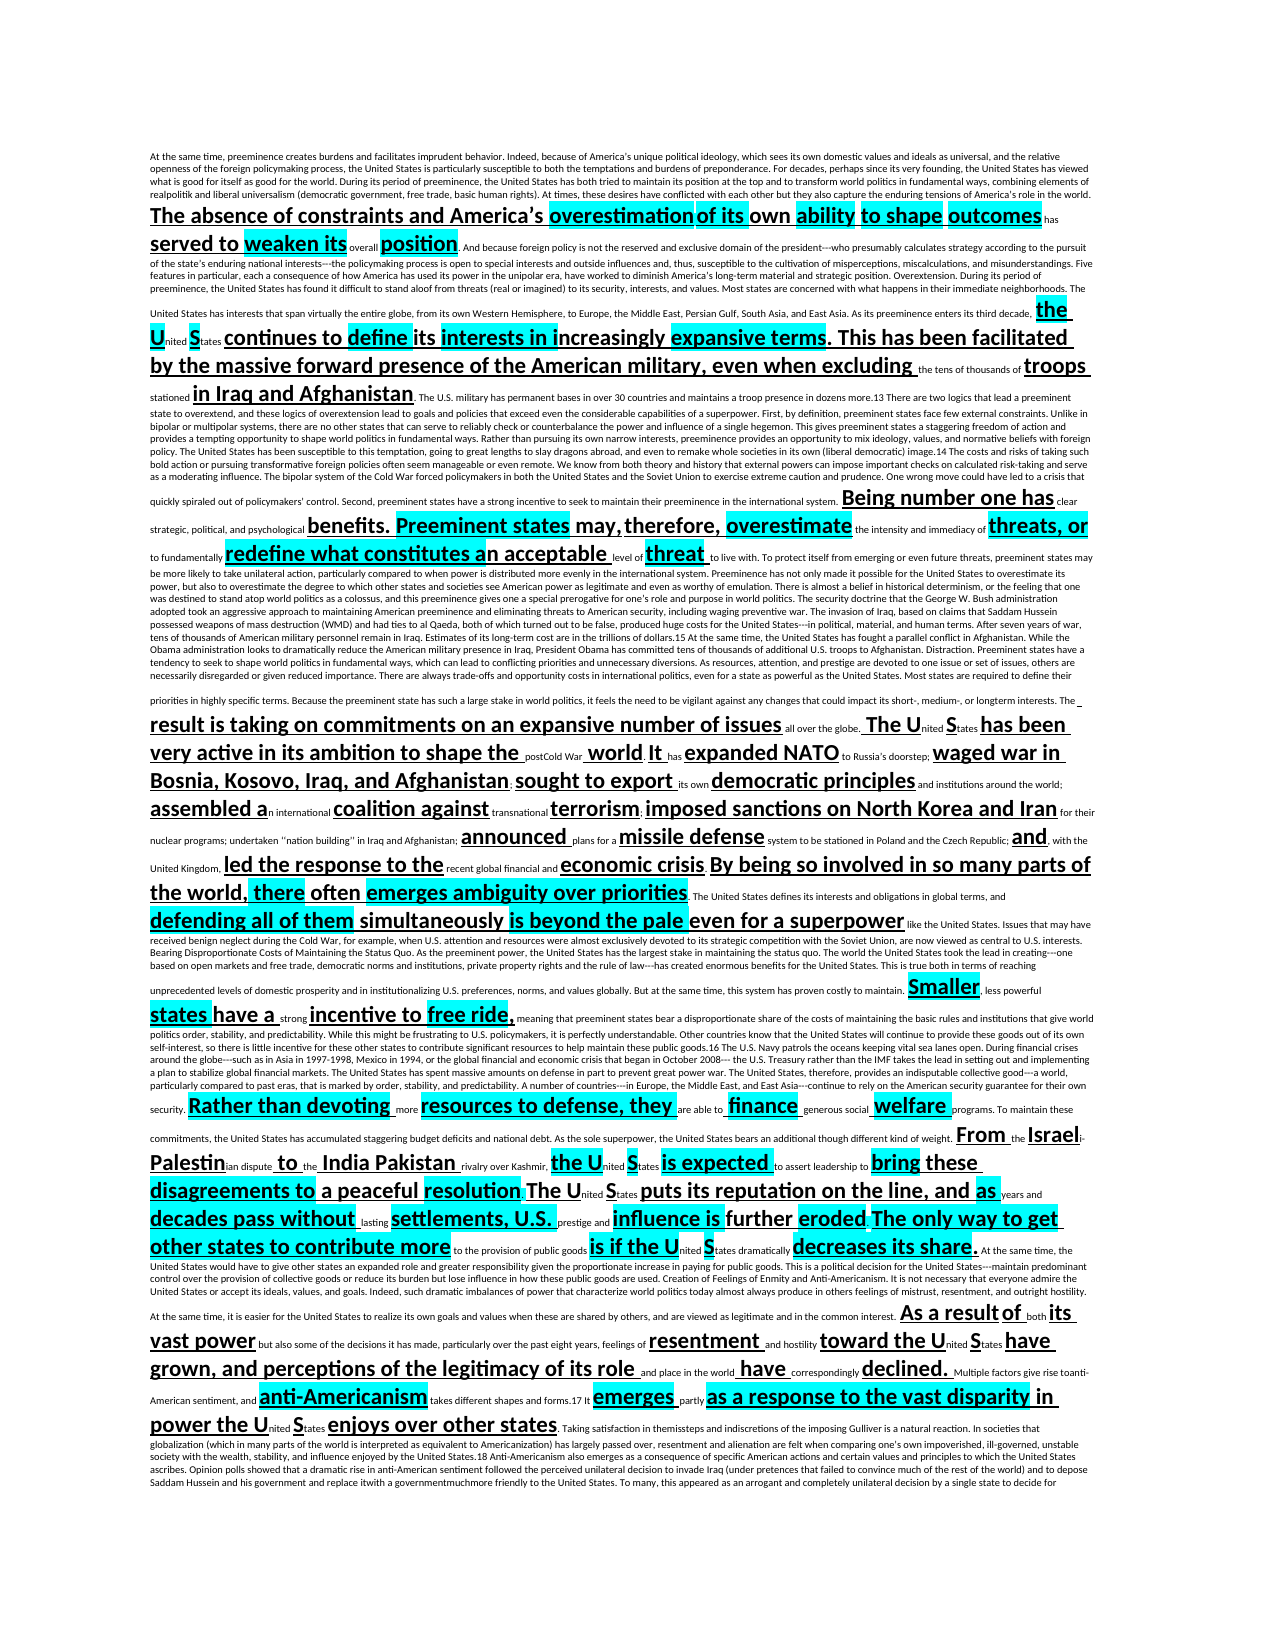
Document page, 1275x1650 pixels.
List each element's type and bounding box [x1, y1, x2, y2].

text [150, 150, 1095, 1489]
